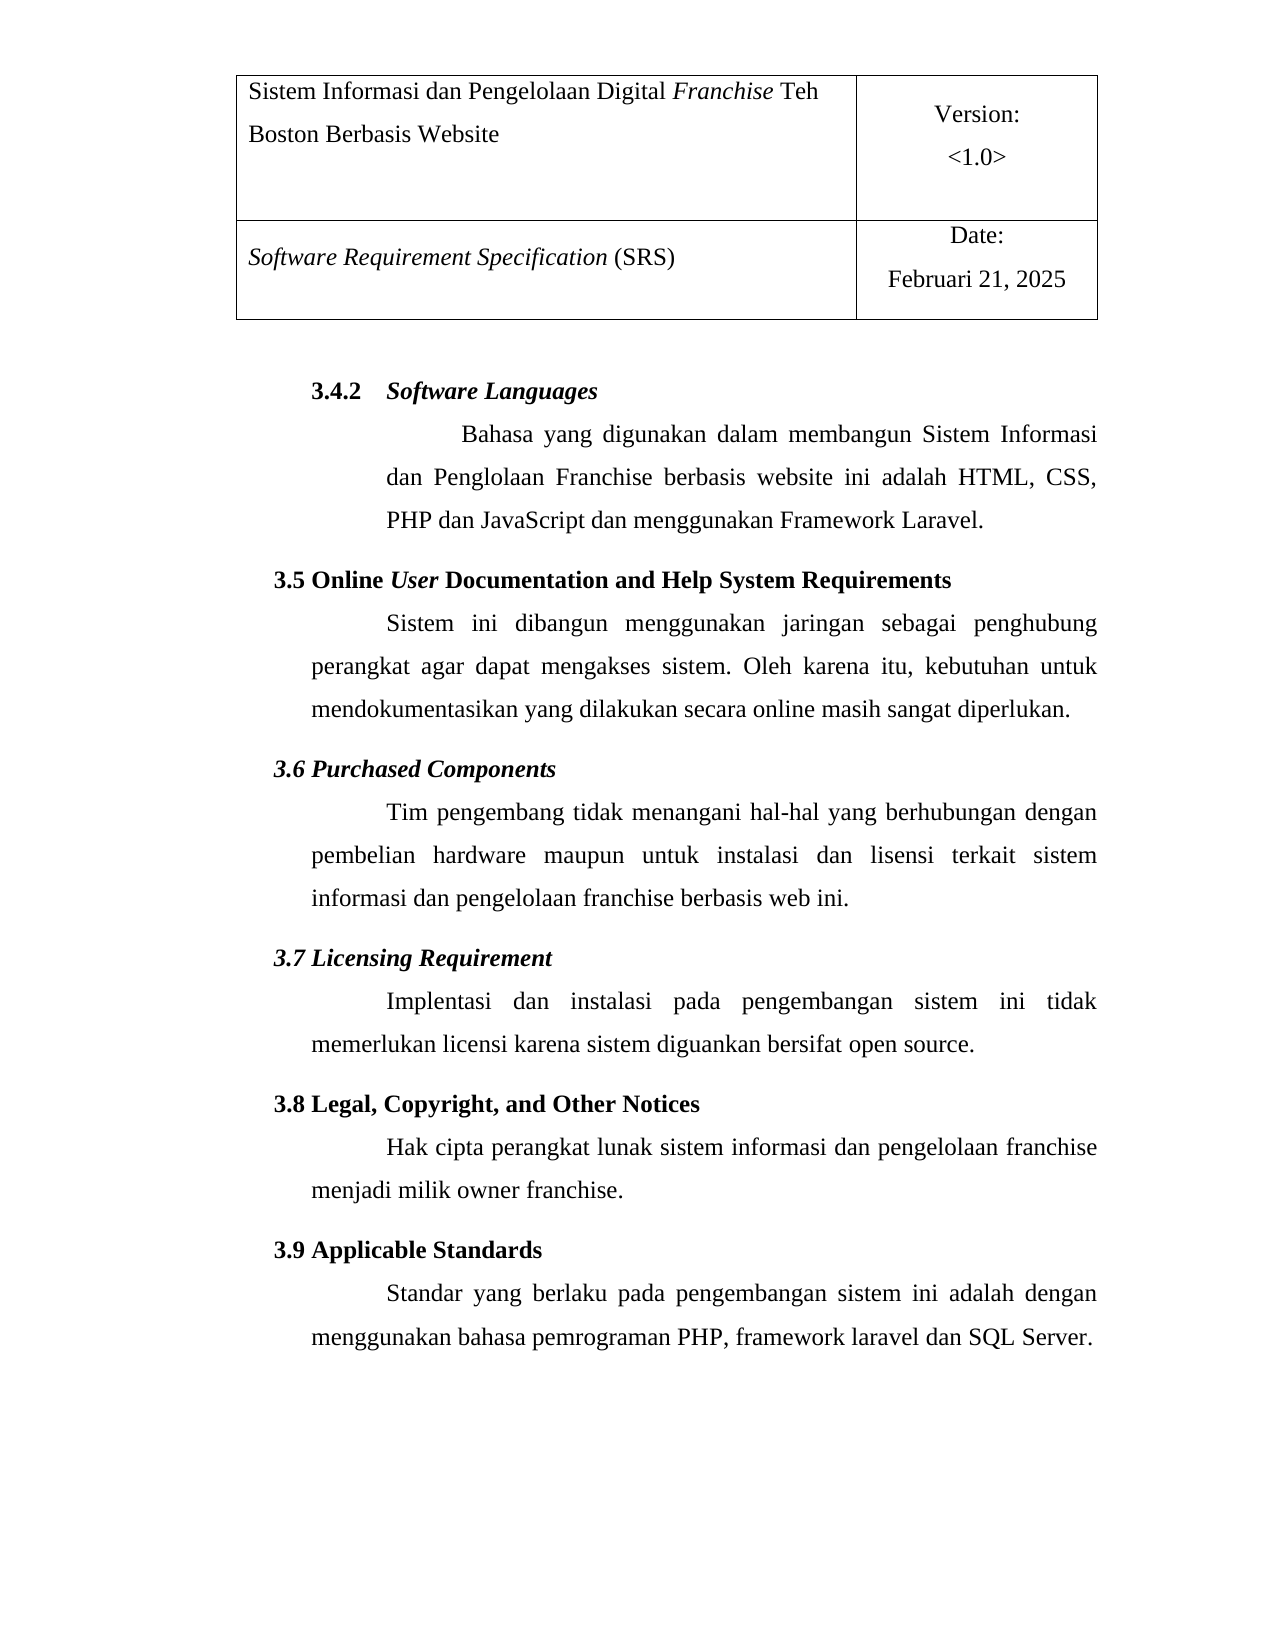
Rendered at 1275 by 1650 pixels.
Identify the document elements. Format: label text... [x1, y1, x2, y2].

text Sistem ini dibangun menggunakan jaringan sebagai penghubung perangkat agar dapat mengakses sistem. Oleh karena itu, kebutuhan untuk mendokumentasikan yang dilakukan secara online masih sangat diperlukan. [311, 608, 1098, 723]
text Implentasi dan instalasi pada pengembangan sistem ini tidak memerlukan licensi karena sistem diguankan bersifat open source. [311, 986, 1098, 1058]
subtitle Licensing Requirement [274, 943, 1098, 972]
subtitle Legal, Copyright, and Other Notices [274, 1089, 1098, 1118]
text Bahasa yang digunakan dalam membangun Sistem Informasi dan Penglolaan Franchise berbasis website ini adalah HTML, CSS, PHP dan JavaScript dan menggunakan Framework Laravel. [386, 419, 1098, 534]
subtitle Online User Documentation and Help System Requirements [274, 565, 1098, 594]
subtitle Applicable Standards [274, 1235, 1098, 1264]
subtitle Software Languages [311, 376, 1098, 404]
text Standar yang berlaku pada pengembangan sistem ini adalah dengan menggunakan bahasa pemrograman PHP, framework laravel dan SQL Server. [311, 1278, 1098, 1350]
subtitle Purchased Components [274, 754, 1098, 783]
text Hak cipta perangkat lunak sistem informasi dan pengelolaan franchise menjadi milik owner franchise. [311, 1132, 1098, 1204]
text Tim pengembang tidak menangani hal-hal yang berhubungan dengan pembelian hardware maupun untuk instalasi dan lisensi terkait sistem informasi dan pengelolaan franchise berbasis web ini. [311, 797, 1098, 912]
